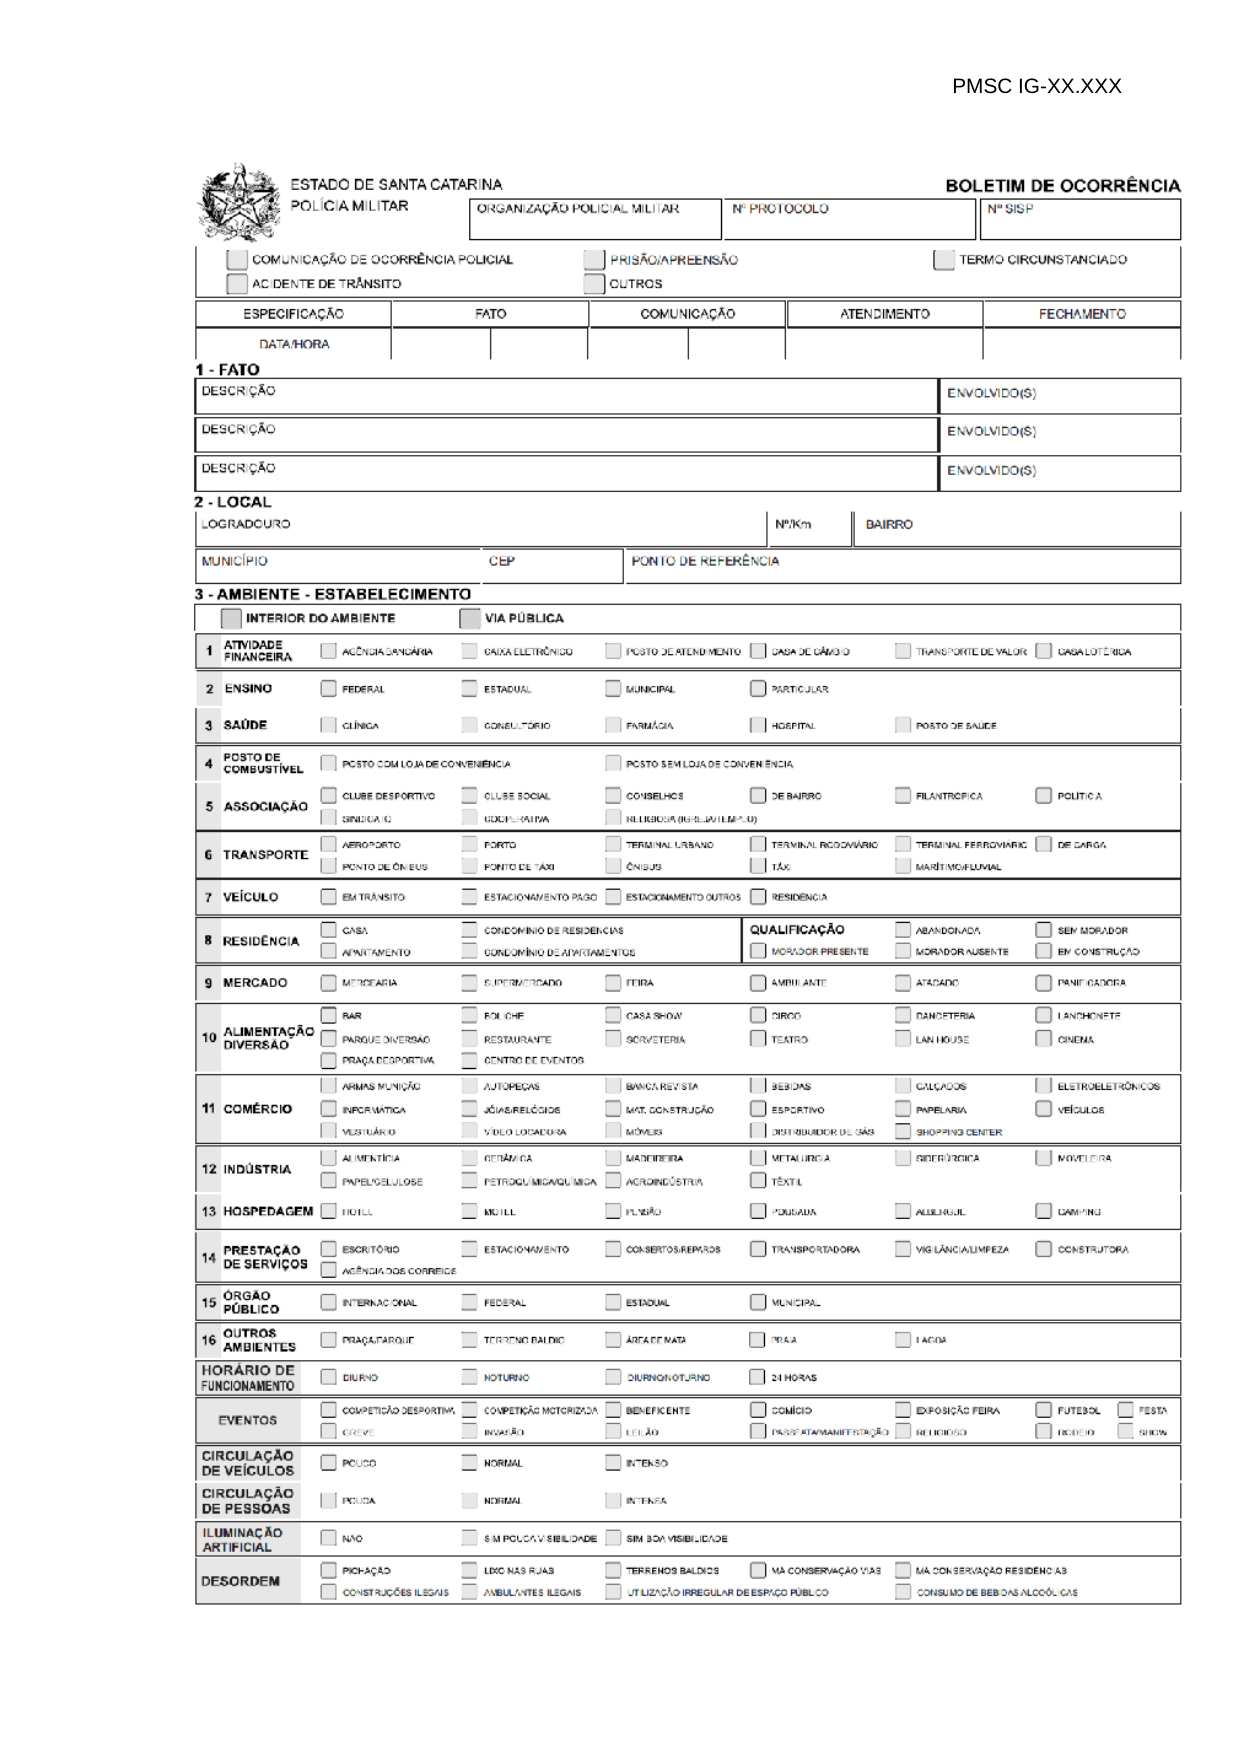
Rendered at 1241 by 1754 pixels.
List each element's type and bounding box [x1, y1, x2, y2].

picture [177, 147, 1195, 1628]
